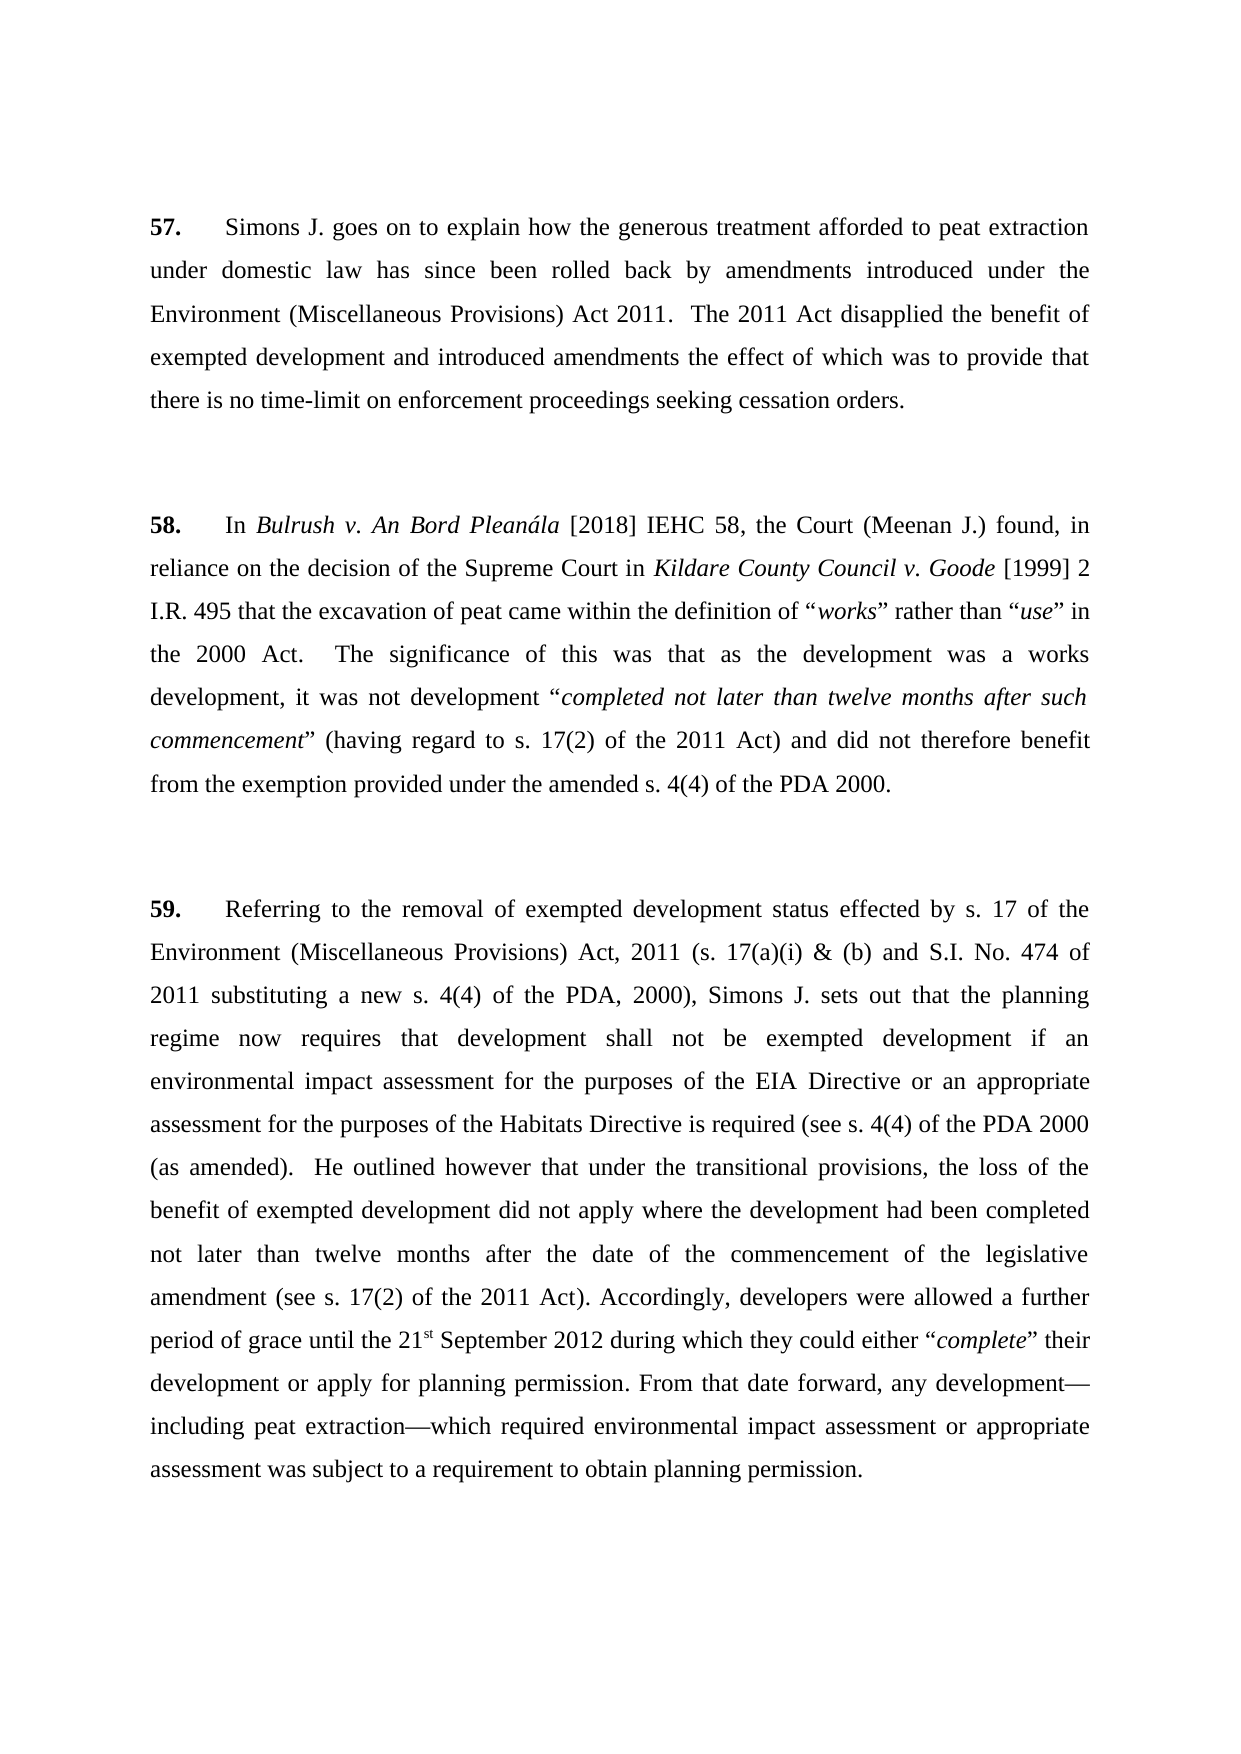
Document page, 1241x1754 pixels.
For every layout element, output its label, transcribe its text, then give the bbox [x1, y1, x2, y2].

list Simons J. goes on to explain how the generous treatment afforded to peat extraction under domestic law has since been rolled back by amendments introduced under the Environment (Miscellaneous Provisions) Act 2011. The 2011 Act disapplied the benefit of exempted development and introduced amendments the effect of which was to provide that there is no time-limit on enforcement proceedings seeking cessation orders. [150, 212, 1090, 414]
list In Bulrush v. An Bord Pleanála [2018] IEHC 58, the Court (Meenan J.) found, in reliance on the decision of the Supreme Court in Kildare County Council v. Goode [1999] 2 I.R. 495 that the excavation of peat came within the definition of “works” rather than “use” in the 2000 Act. The significance of this was that as the development was a works development, it was not development “completed not later than twelve months after such commencement” (having regard to s. 17(2) of the 2011 Act) and did not therefore benefit from the exemption provided under the amended s. 4(4) of the PDA 2000. [150, 510, 1090, 797]
list Referring to the removal of exempted development status effected by s. 17 of the Environment (Miscellaneous Provisions) Act, 2011 (s. 17(a)(i) & (b) and S.I. No. 474 of 2011 substituting a new s. 4(4) of the PDA, 2000), Simons J. sets out that the planning regime now requires that development shall not be exempted development if an environmental impact assessment for the purposes of the EIA Directive or an appropriate assessment for the purposes of the Habitats Directive is required (see s. 4(4) of the PDA 2000 (as amended). He outlined however that under the transitional provisions, the loss of the benefit of exempted development did not apply where the development had been completed not later than twelve months after the date of the commencement of the legislative amendment (see s. 17(2) of the 2011 Act). Accordingly, developers were allowed a further period of grace until the 21st September 2012 during which they could either “complete” their development or apply for planning permission. From that date forward, any development—including peat extraction—which required environmental impact assessment or appropriate assessment was subject to a requirement to obtain planning permission. [150, 894, 1090, 1483]
